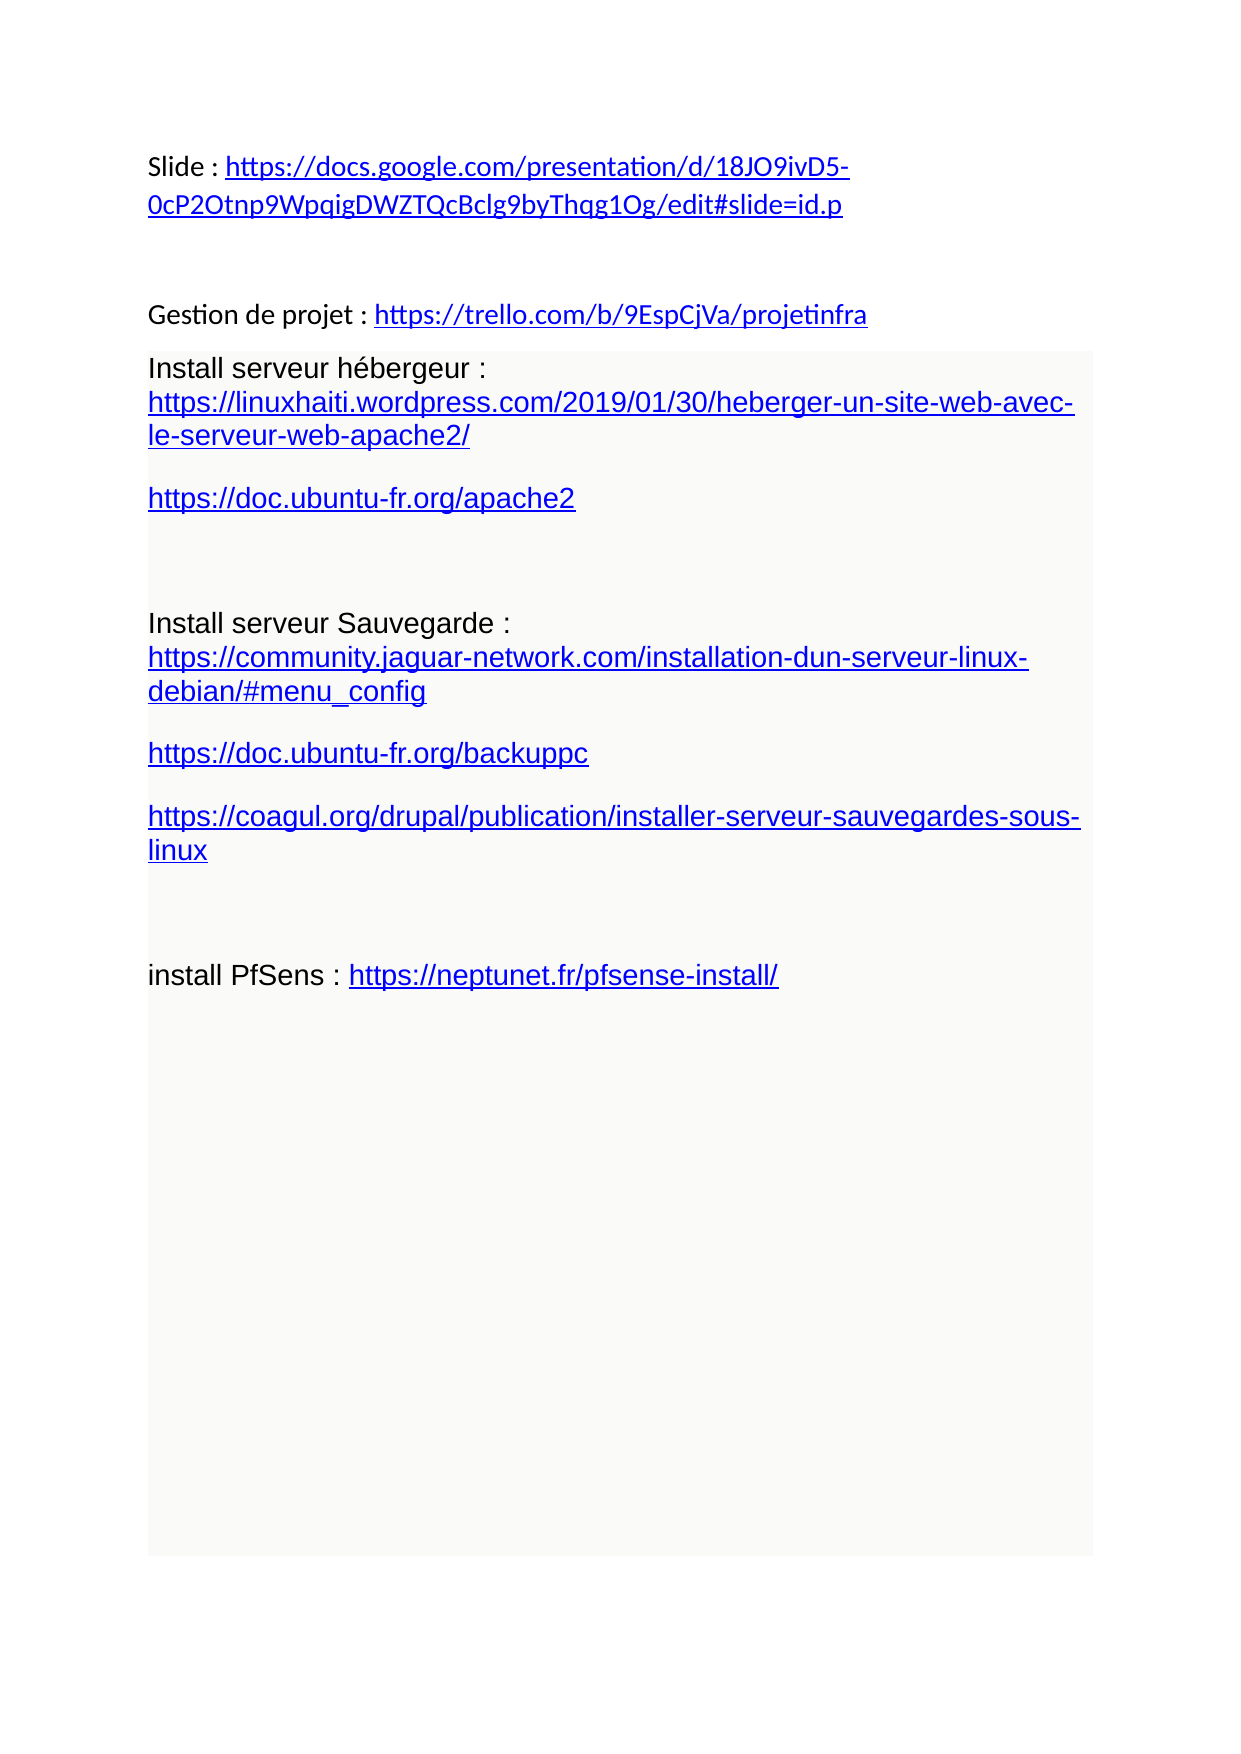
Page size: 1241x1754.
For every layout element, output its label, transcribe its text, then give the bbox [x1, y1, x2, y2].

text Install serveur hébergeur : https://linuxhaiti.wordpress.com/2019/01/30/heberger-un-site-web-avec-le-serveur-web-apache2/ [148, 351, 1093, 452]
text Install serveur Sauvegarde : https://community.jaguar-network.com/installation-dun-serveur-linux-debian/#menu_config [148, 607, 1093, 707]
text Gestion de projet : https://trello.com/b/9EspCjVa/projetinfra [148, 296, 1093, 332]
text Slide : https://docs.google.com/presentation/d/18JO9ivD5-0cP2Otnp9WpqigDWZTQcBclg9byThqg1Og/edit#slide=id.p [148, 148, 1093, 222]
text https://doc.ubuntu-fr.org/apache2 [148, 481, 1093, 515]
text https://doc.ubuntu-fr.org/backuppc [148, 736, 1093, 770]
text install PfSens : https://neptunet.fr/pfsense-install/ [148, 958, 1093, 992]
text https://coagul.org/drupal/publication/installer-serveur-sauvegardes-sous-linux [148, 799, 1093, 866]
